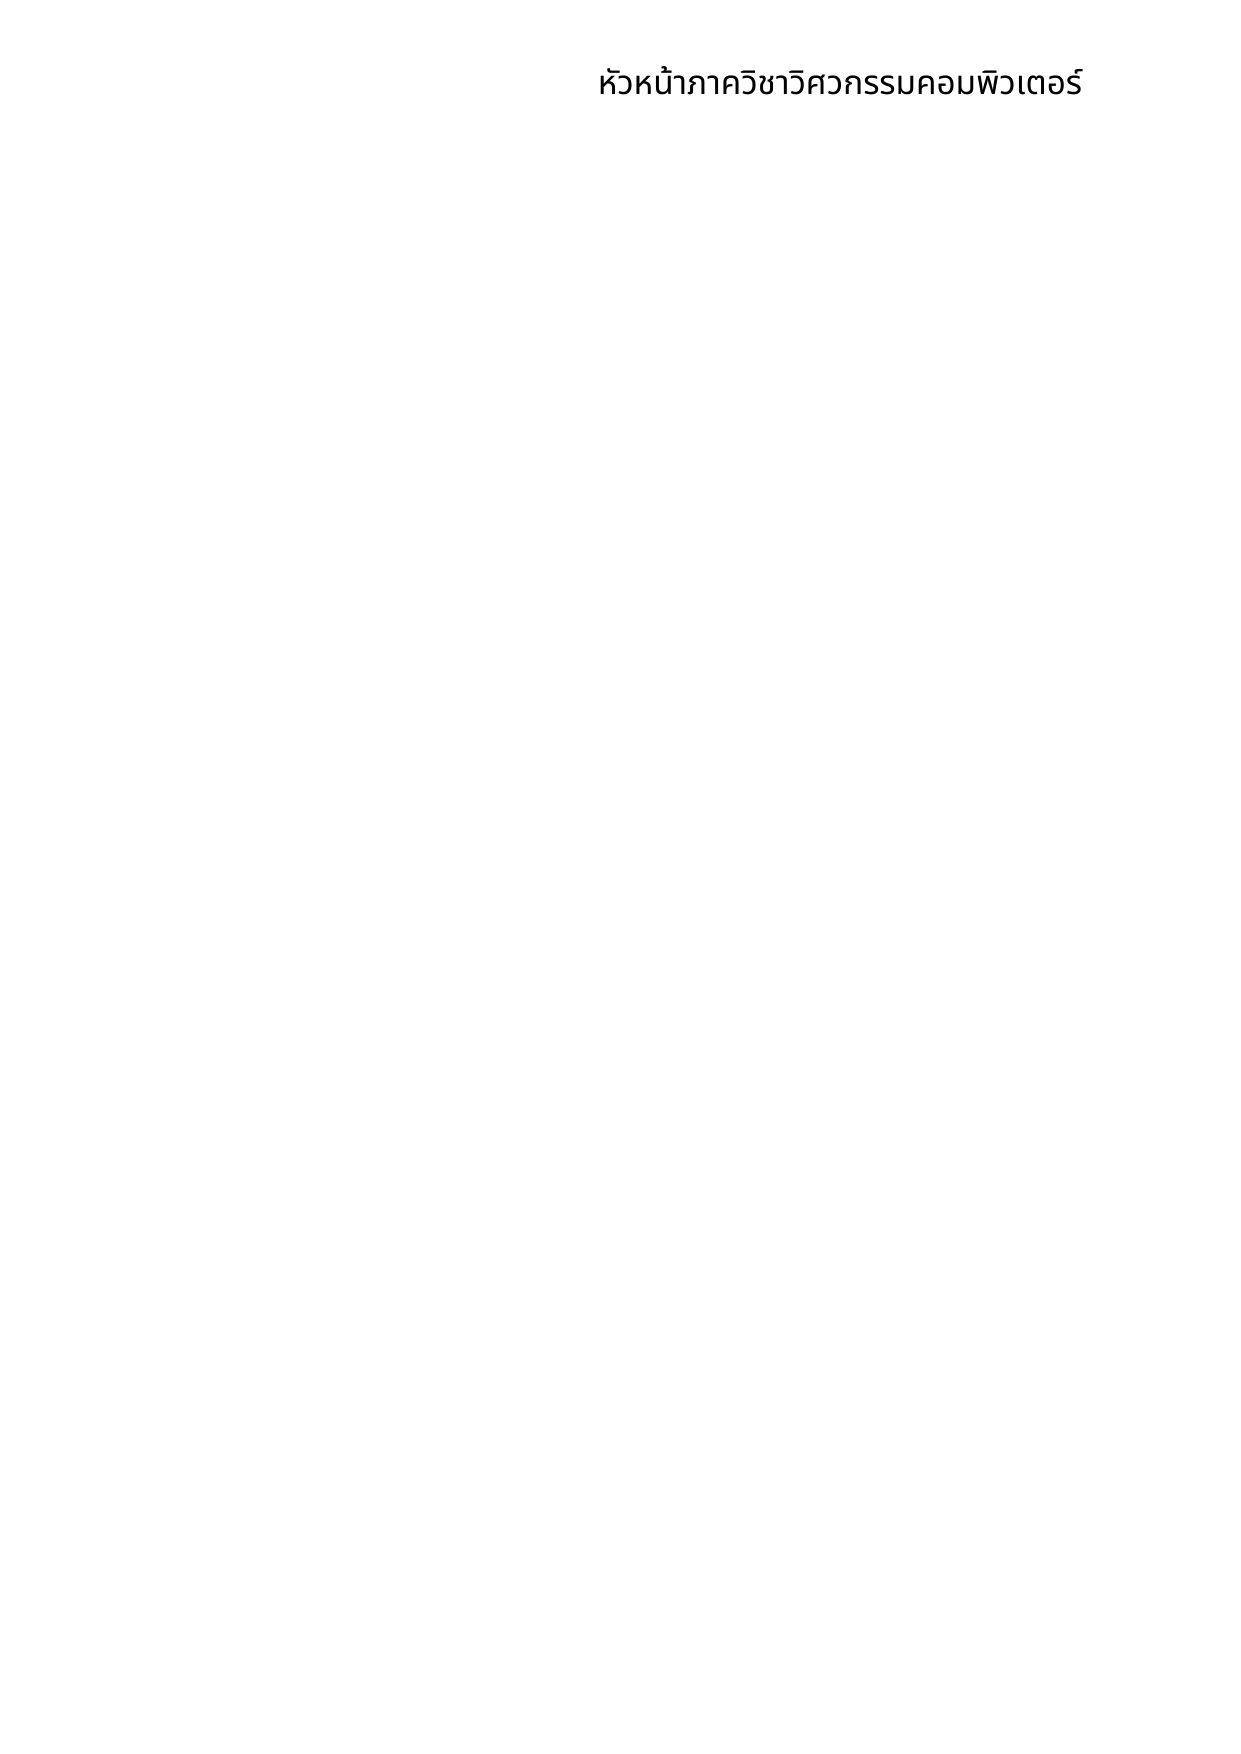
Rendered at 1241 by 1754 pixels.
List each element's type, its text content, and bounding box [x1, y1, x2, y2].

text หัวหน้าภาควิชาวิศวกรรมคอมพิวเตอร์ [148, 59, 1152, 109]
